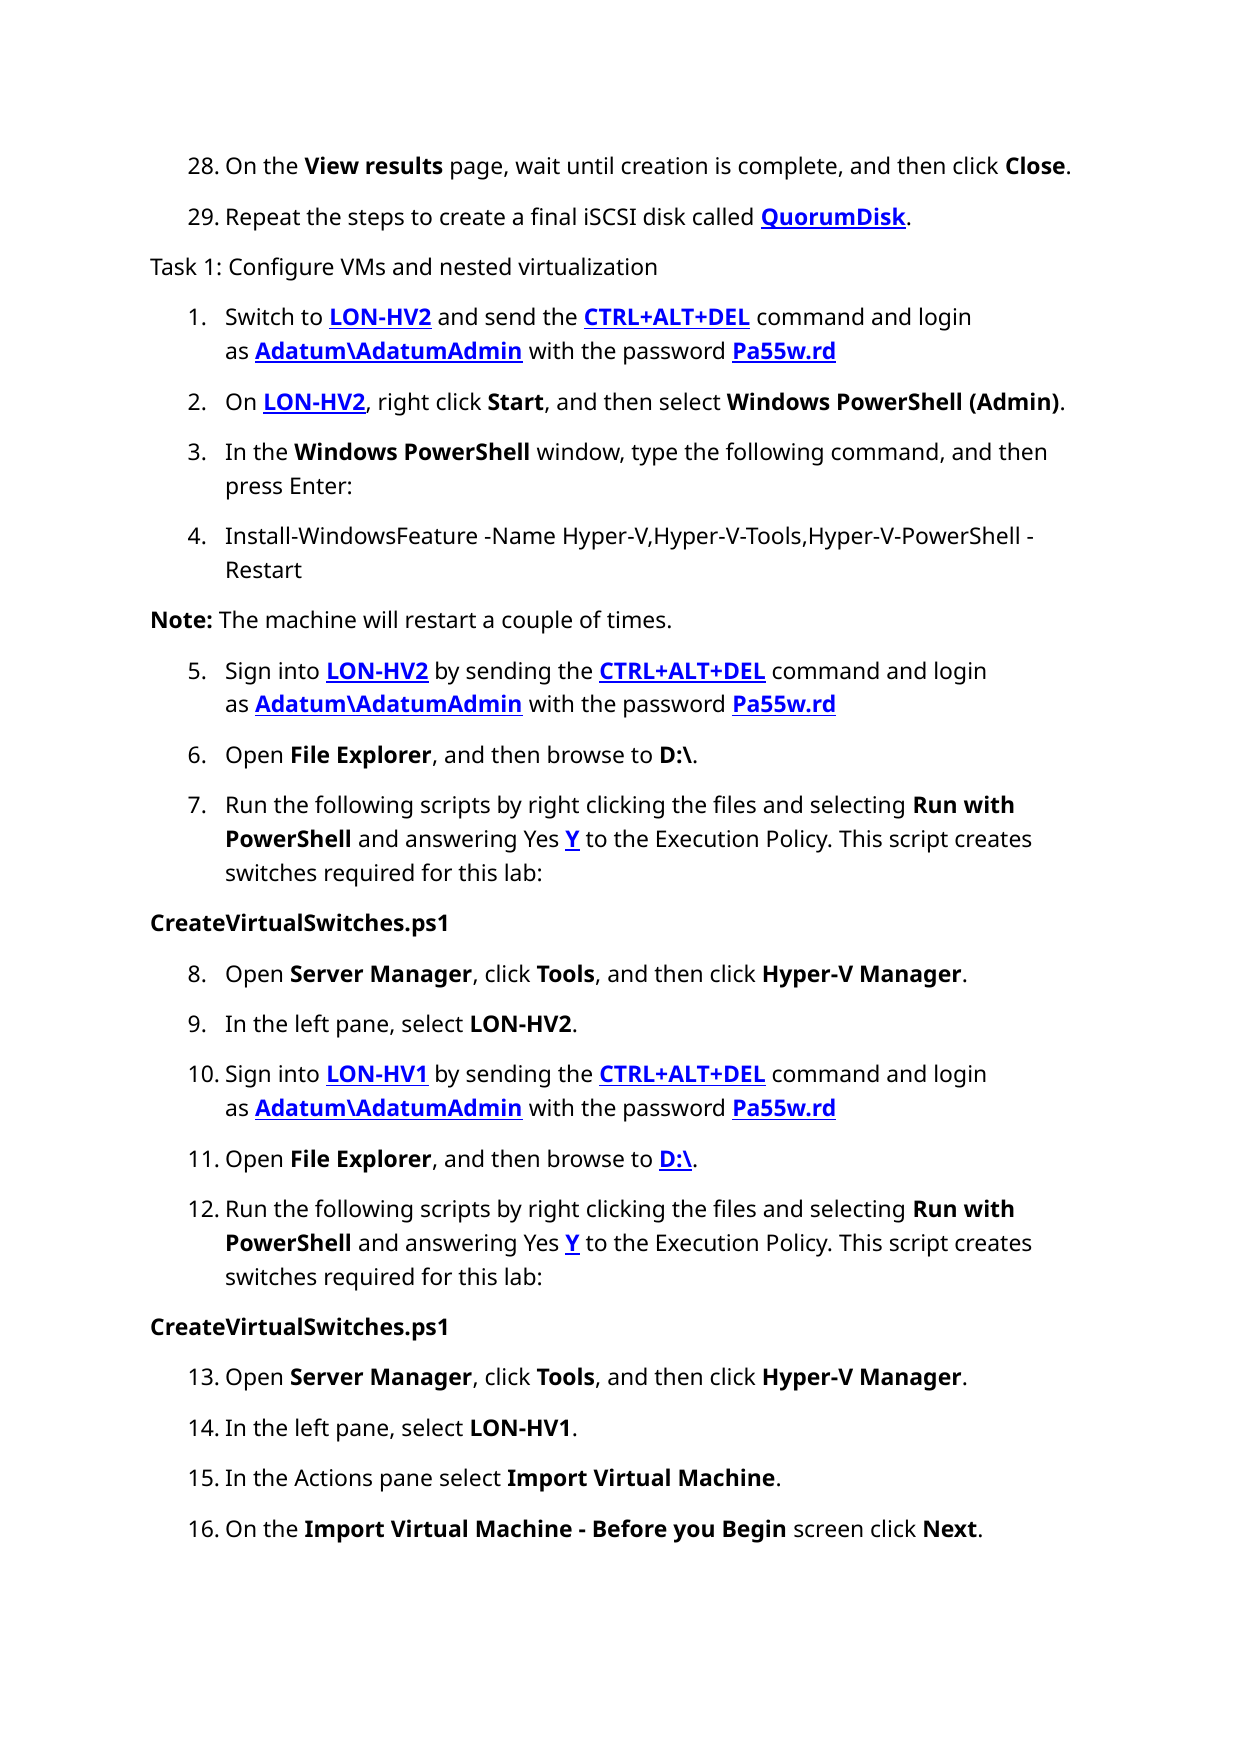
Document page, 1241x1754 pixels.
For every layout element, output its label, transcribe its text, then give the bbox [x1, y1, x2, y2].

list Switch to LON-HV2 and send the CTRL+ALT+DEL command and login as Adatum\AdatumAdmin with the password Pa55w.rd [187, 301, 1090, 366]
list In the left pane, select LON-HV1. [187, 1412, 1090, 1443]
list Sign into LON-HV1 by sending the CTRL+ALT+DEL command and login as Adatum\AdatumAdmin with the password Pa55w.rd [187, 1058, 1090, 1123]
text Task 1: Configure VMs and nested virtualization [150, 251, 1090, 282]
list In the Windows PowerShell window, type the following command, and then press Enter: [187, 436, 1090, 501]
list Sign into LON-HV2 by sending the CTRL+ALT+DEL command and login as Adatum\AdatumAdmin with the password Pa55w.rd [187, 654, 1090, 719]
text CreateVirtualSwitches.ps1 [150, 1311, 1090, 1342]
list On LON-HV2, right click Start, and then select Windows PowerShell (Admin). [187, 385, 1090, 417]
list In the Actions pane select Import Virtual Machine. [187, 1462, 1090, 1493]
list In the left pane, select LON-HV2. [187, 1008, 1090, 1039]
list Run the following scripts by right clicking the files and selecting Run with PowerShell and answering Yes Y to the Execution Policy. This script creates switches required for this lab: [187, 789, 1090, 888]
list Open File Explorer, and then browse to D:\. [187, 739, 1090, 770]
list Open File Explorer, and then browse to D:\. [187, 1142, 1090, 1174]
list On the View results page, wait until creation is complete, and then click Close. [187, 150, 1090, 181]
list Repeat the steps to create a final iSCSI disk called QuorumDisk. [187, 200, 1090, 232]
list Install-WindowsFeature -Name Hyper-V,Hyper-V-Tools,Hyper-V-PowerShell -Restart [187, 520, 1090, 585]
list On the Import Virtual Machine - Before you Begin screen click Next. [187, 1512, 1090, 1544]
list Open Server Manager, click Tools, and then click Hyper-V Manager. [187, 1361, 1090, 1392]
list Run the following scripts by right clicking the files and selecting Run with PowerShell and answering Yes Y to the Execution Policy. This script creates switches required for this lab: [187, 1193, 1090, 1292]
list Open Server Manager, click Tools, and then click Hyper-V Manager. [187, 957, 1090, 989]
text Note: The machine will restart a couple of times. [150, 604, 1090, 635]
text CreateVirtualSwitches.ps1 [150, 907, 1090, 938]
